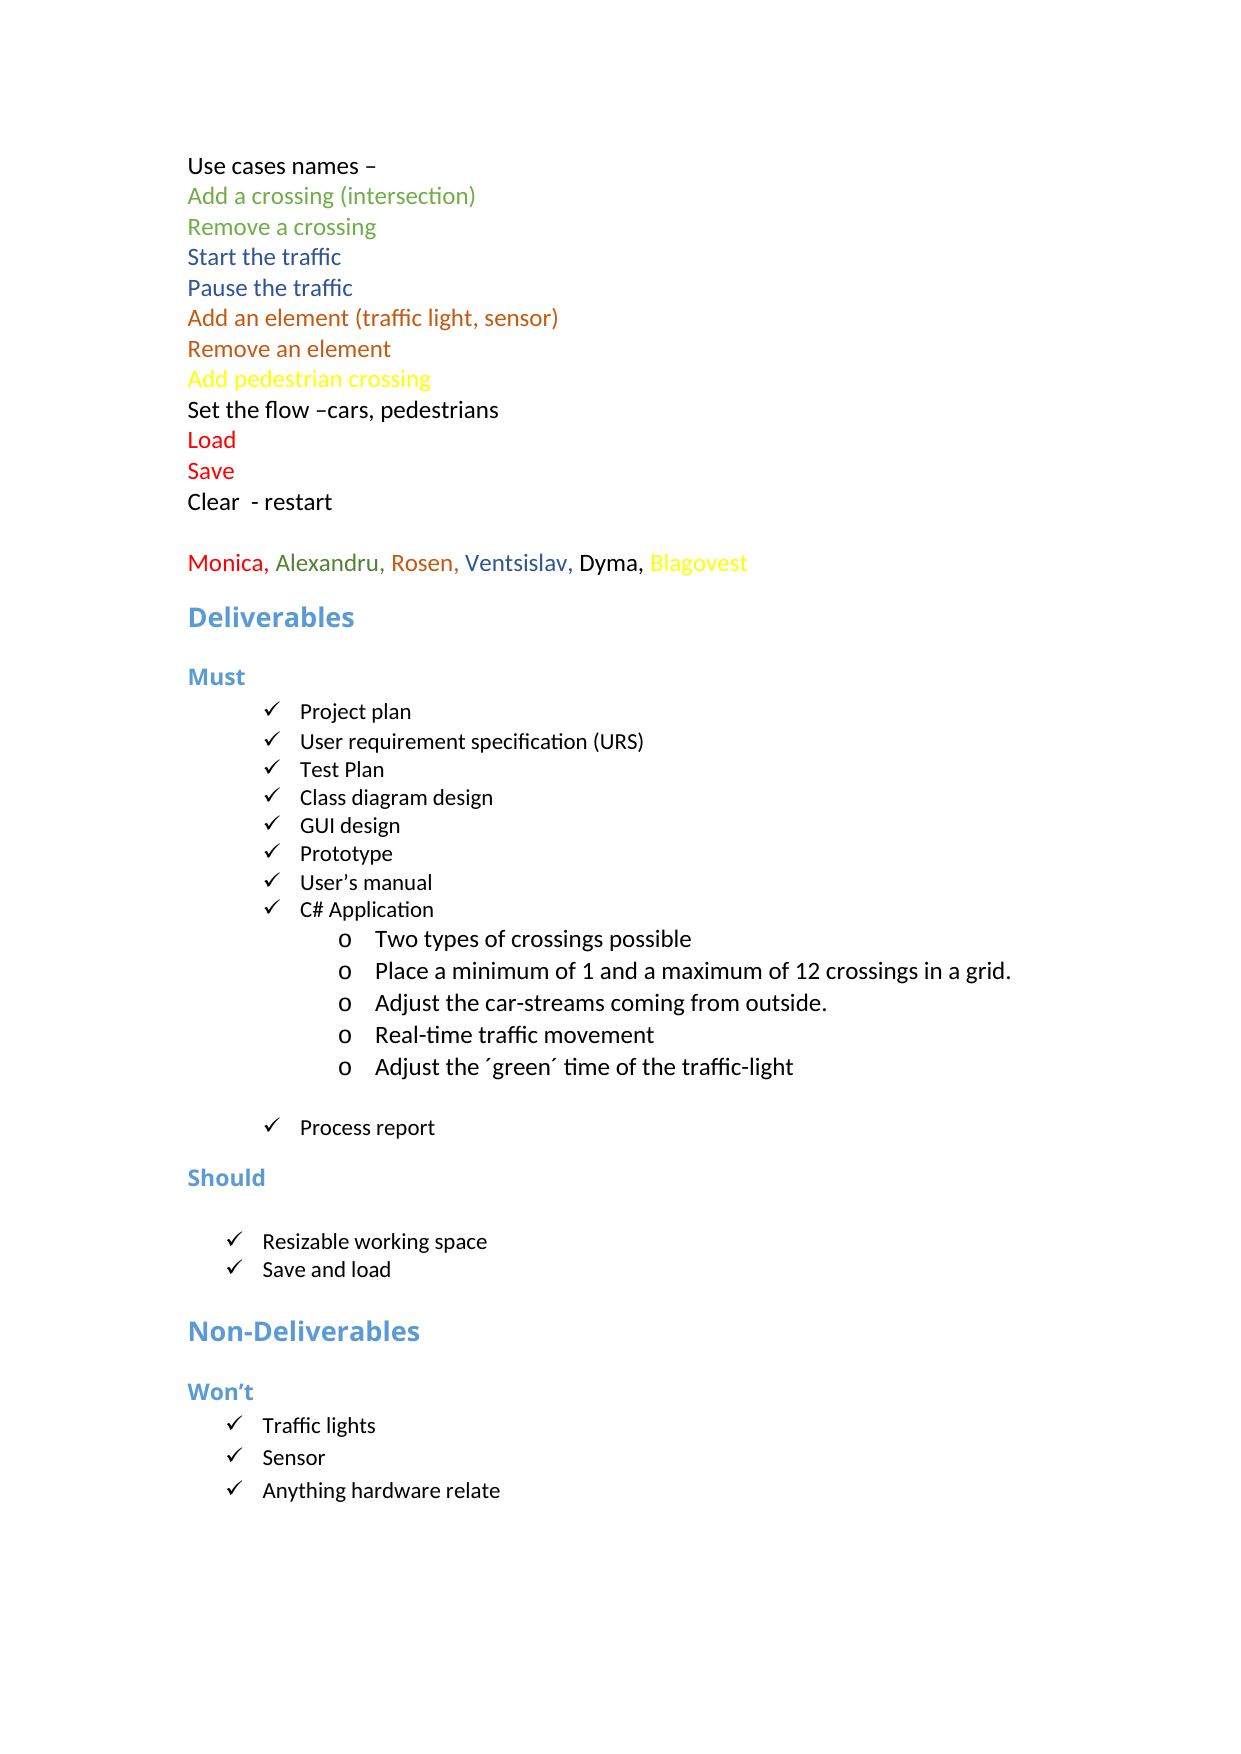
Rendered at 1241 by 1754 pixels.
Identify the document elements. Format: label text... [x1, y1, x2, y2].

list Test Plan [262, 756, 1053, 783]
list Class diagram design [262, 783, 1053, 812]
list User requirement specification (URS) [262, 727, 1053, 756]
list Project plan [262, 697, 1053, 725]
list Save and load [225, 1255, 1053, 1283]
list User’s manual [262, 868, 1053, 896]
list Adjust the ´green´ time of the traffic-light [337, 1051, 1053, 1082]
list Place a minimum of 1 and a maximum of 12 crossings in a grid. [337, 955, 1053, 987]
text Pause the traffic [187, 272, 1053, 303]
list Sensor [225, 1443, 1053, 1472]
list C# Application [262, 896, 1053, 924]
subtitle Deliverables [187, 598, 1053, 635]
text Add pedestrian crossing [187, 364, 1053, 394]
text Add a crossing (intersection) [187, 181, 1053, 211]
text Set the flow –cars, pedestrians [187, 394, 1053, 425]
text Add an element (traffic light, sensor) [187, 303, 1053, 333]
list Prototype [262, 839, 1053, 868]
list Adjust the car-streams coming from outside. [337, 987, 1053, 1019]
text Remove a crossing [187, 211, 1053, 242]
text Monica, Alexandru, Rosen, Ventsislav, Dyma, Blagovest [187, 547, 1053, 577]
subtitle Should [187, 1162, 1053, 1193]
list Process report [262, 1113, 1053, 1141]
list GUI design [262, 812, 1053, 839]
list Resizable working space [225, 1227, 1053, 1255]
subtitle Must [187, 661, 1053, 693]
list Anything hardware relate [225, 1476, 1053, 1504]
text Start the traffic [187, 242, 1053, 272]
subtitle Non-Deliverables [187, 1312, 1053, 1349]
list Two types of crossings possible [337, 924, 1053, 955]
subtitle Won’t [187, 1375, 1053, 1407]
text Save [187, 455, 1053, 486]
list Traffic lights [225, 1411, 1053, 1439]
list Real-time traffic movement [337, 1019, 1053, 1051]
text Use cases names – [187, 150, 1053, 181]
text Load [187, 425, 1053, 455]
text Remove an element [187, 333, 1053, 364]
text Clear - restart [187, 486, 1053, 516]
